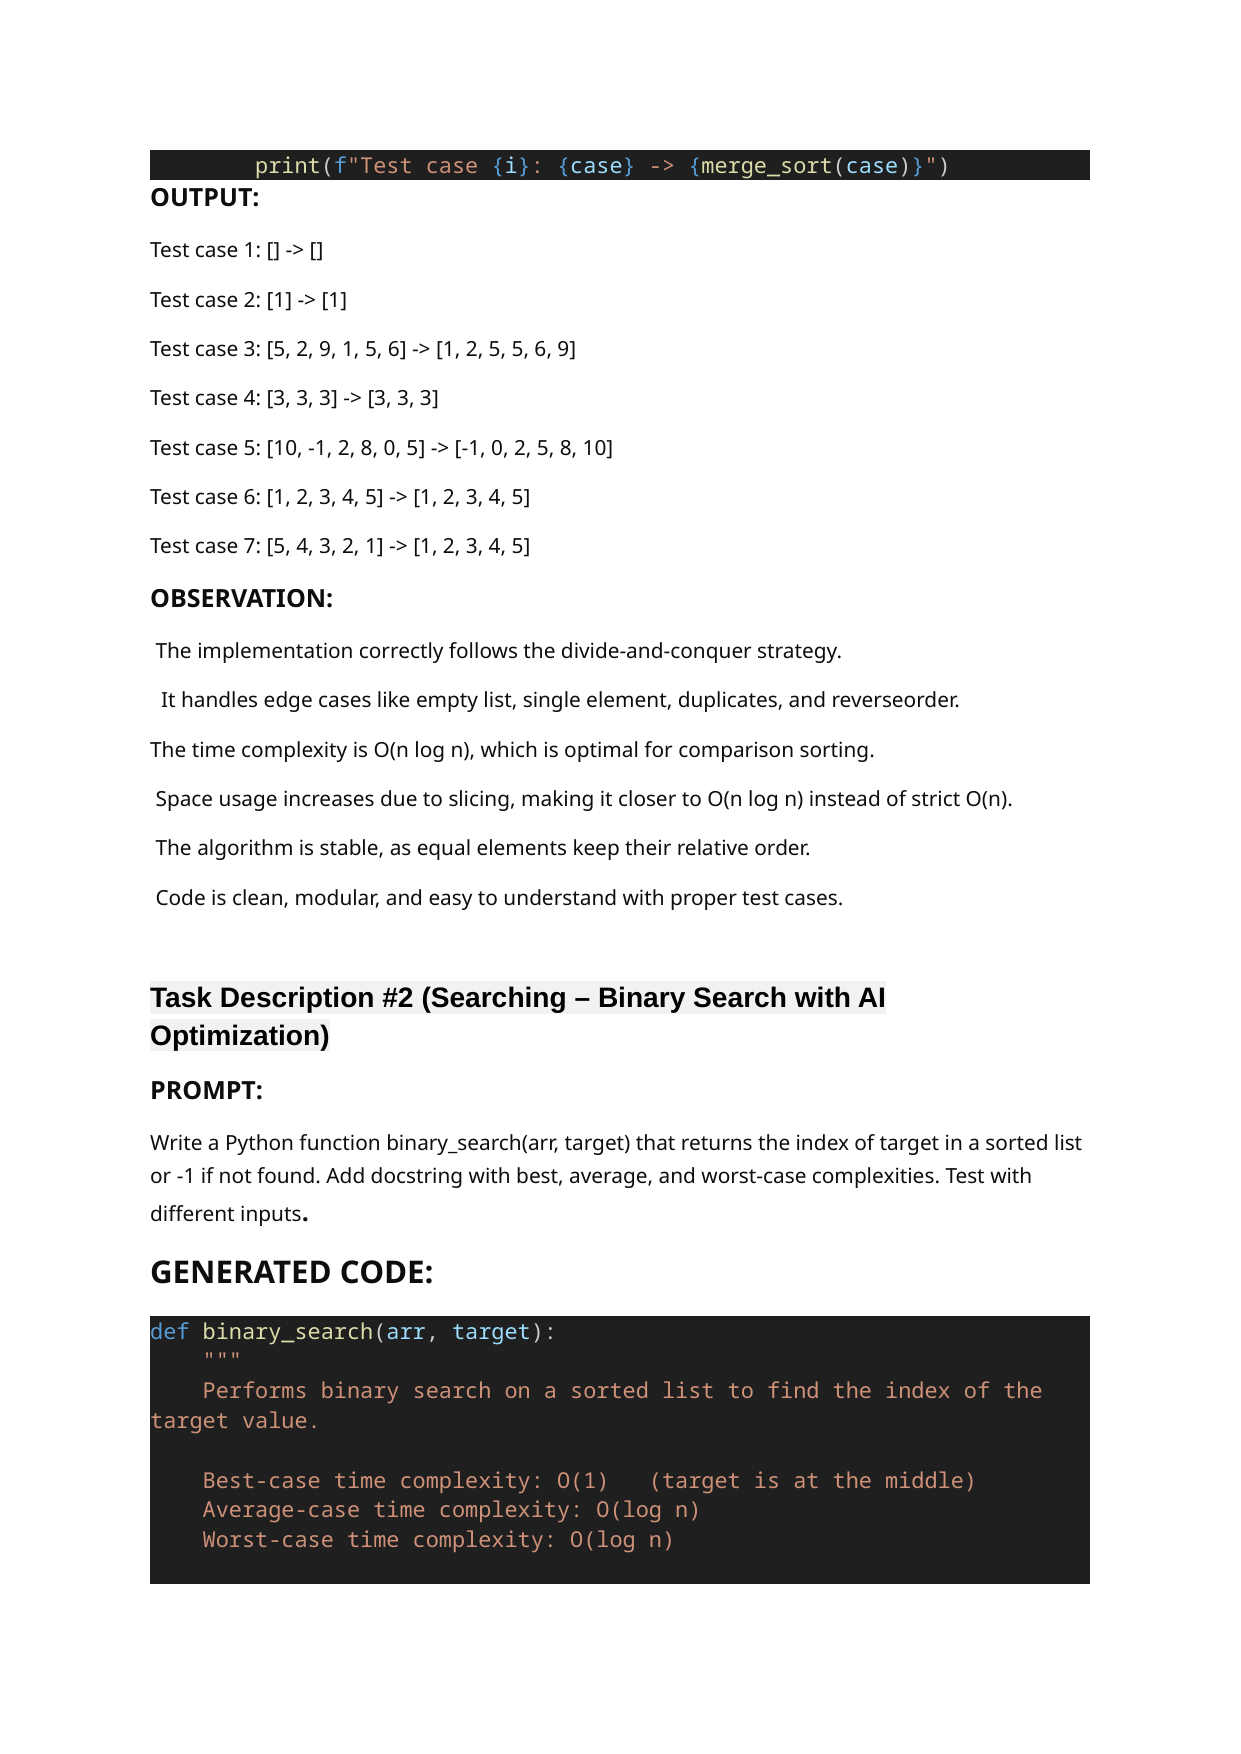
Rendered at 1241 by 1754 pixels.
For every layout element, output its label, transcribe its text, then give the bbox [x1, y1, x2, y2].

text Test case 7: [5, 4, 3, 2, 1] -> [1, 2, 3, 4, 5] [150, 531, 1090, 560]
text Test case 1: [] -> [] [150, 236, 1090, 264]
text Test case 5: [10, -1, 2, 8, 0, 5] -> [-1, 0, 2, 5, 8, 10] [150, 433, 1090, 461]
text Best-case time complexity: O(1) (target is at the middle) [150, 1465, 1090, 1494]
text The algorithm is stable, as equal elements keep their relative order. [150, 833, 1090, 862]
text Average-case time complexity: O(log n) [150, 1494, 1090, 1524]
text The time complexity is O(n log n), which is optimal for comparison sorting. [150, 735, 1090, 763]
text print(f"Test case {i}: {case} -> {merge_sort(case)}") [150, 150, 1090, 180]
text Space usage increases due to slicing, making it closer to O(n log n) instead of strict O(n). [150, 784, 1090, 813]
text Test case 6: [1, 2, 3, 4, 5] -> [1, 2, 3, 4, 5] [150, 482, 1090, 510]
text PROMPT: [150, 1072, 1090, 1106]
text Task Description #2 (Searching – Binary Search with AI Optimization) [150, 981, 1090, 1051]
text OBSERVATION: [150, 581, 1090, 614]
text OUTPUT: [150, 180, 1090, 214]
text Performs binary search on a sorted list to find the index of the target value. [150, 1375, 1090, 1435]
text It handles edge cases like empty list, single element, duplicates, and reverseorder. [150, 686, 1090, 714]
text Write a Python function binary_search(arr, target) that returns the index of target in a sorted list or -1 if not found. Add docstring with best, average, and worst-case complexities. Test with different inputs. [150, 1128, 1090, 1228]
text Test case 3: [5, 2, 9, 1, 5, 6] -> [1, 2, 5, 5, 6, 9] [150, 334, 1090, 363]
text Worst-case time complexity: O(log n) [150, 1524, 1090, 1554]
text Test case 2: [1] -> [1] [150, 285, 1090, 313]
text Test case 4: [3, 3, 3] -> [3, 3, 3] [150, 383, 1090, 412]
text Code is clean, modular, and easy to understand with proper test cases. [150, 883, 1090, 911]
text GENERATED CODE: [150, 1250, 1090, 1293]
text def binary_search(arr, target): [150, 1316, 1090, 1346]
text The implementation correctly follows the divide-and-conquer strategy. [150, 636, 1090, 665]
text """ [150, 1346, 1090, 1375]
